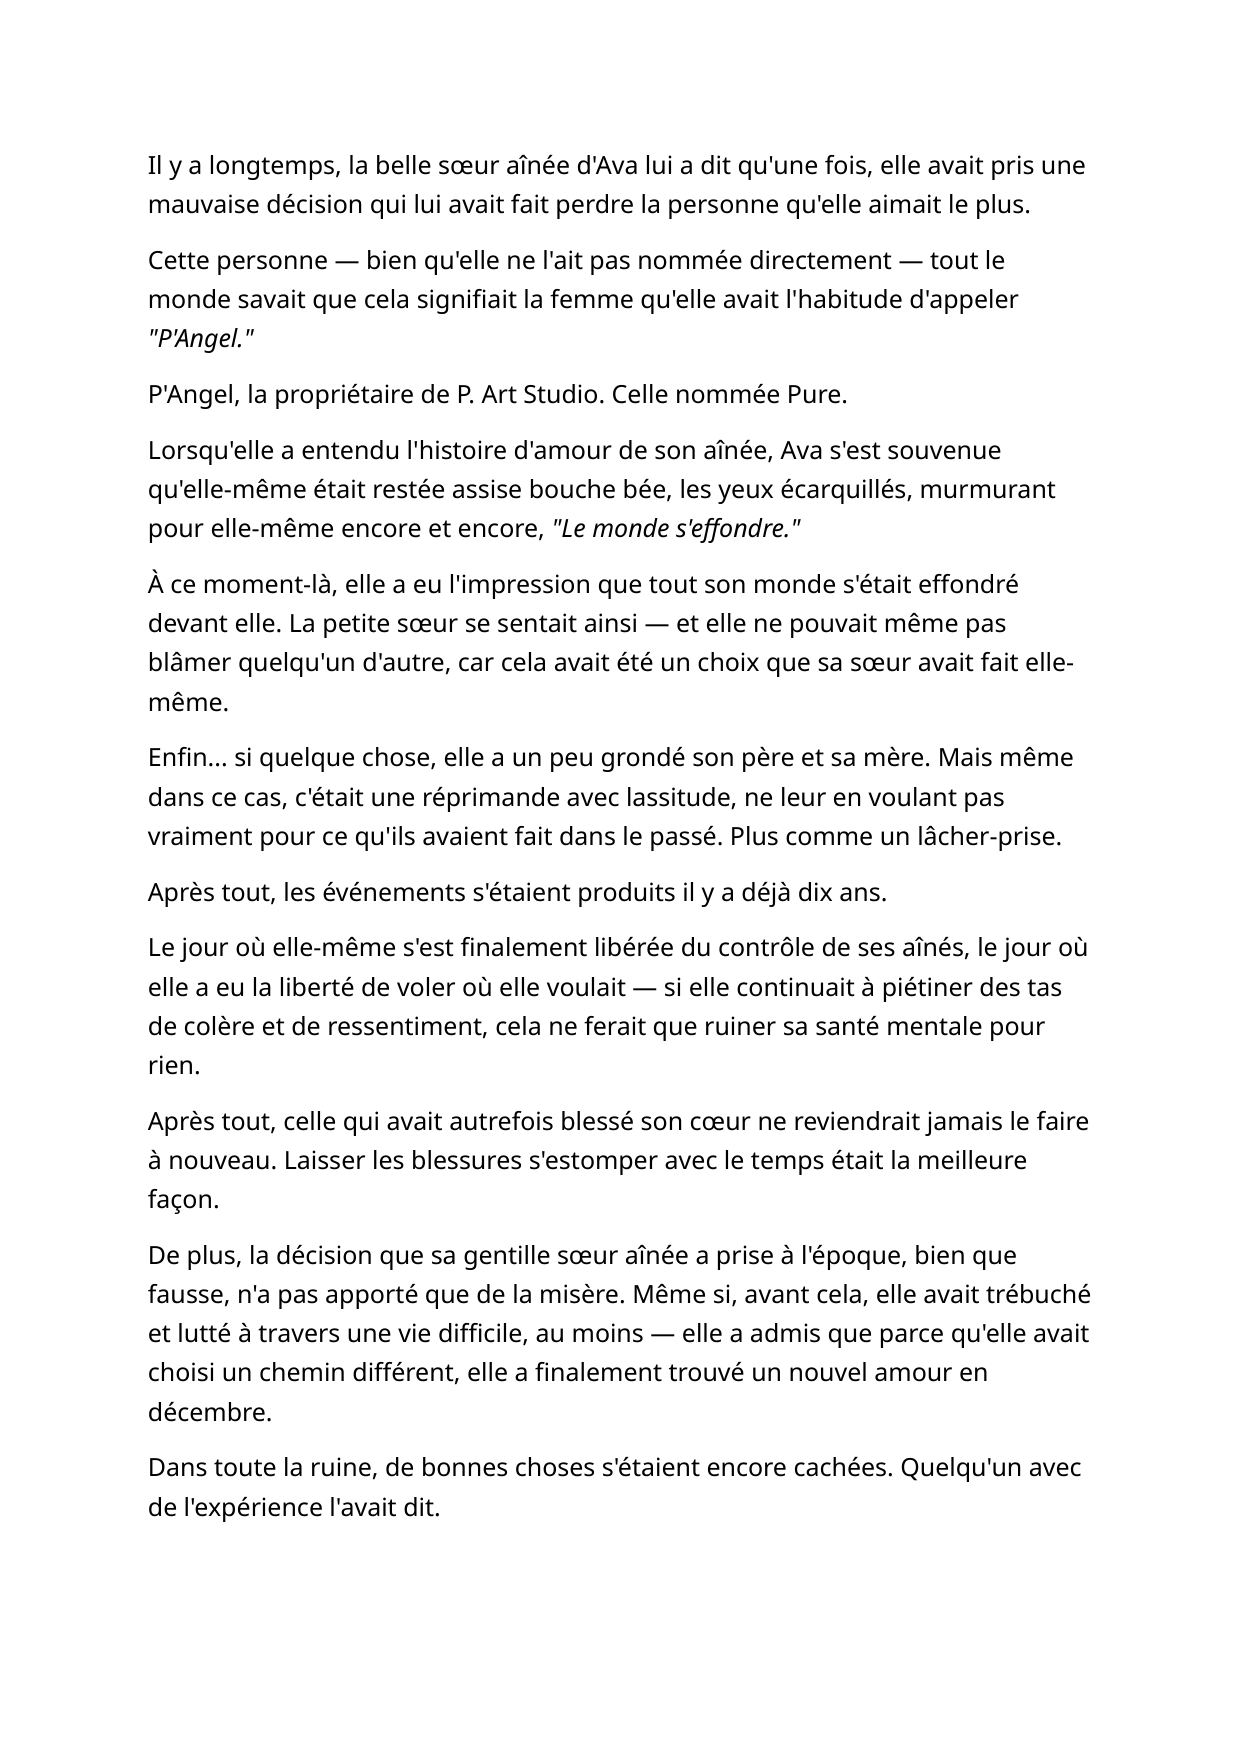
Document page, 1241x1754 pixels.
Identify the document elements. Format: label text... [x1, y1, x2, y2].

text Il y a longtemps, la belle sœur aînée d'Ava lui a dit qu'une fois, elle avait pris une mauvaise décision qui lui avait fait perdre la personne qu'elle aimait le plus. [148, 148, 1093, 221]
text À ce moment-là, elle a eu l'impression que tout son monde s'était effondré devant elle. La petite sœur se sentait ainsi — et elle ne pouvait même pas blâmer quelqu'un d'autre, car cela avait été un choix que sa sœur avait fait elle-même. [148, 567, 1093, 718]
text Cette personne — bien qu'elle ne l'ait pas nommée directement — tout le monde savait que cela signifiait la femme qu'elle avait l'habitude d'appeler "P'Angel." [148, 243, 1093, 355]
text De plus, la décision que sa gentille sœur aînée a prise à l'époque, bien que fausse, n'a pas apporté que de la misère. Même si, avant cela, elle avait trébuché et lutté à travers une vie difficile, au moins — elle a admis que parce qu'elle avait choisi un chemin différent, elle a finalement trouvé un nouvel amour en décembre. [148, 1238, 1093, 1428]
text Après tout, les événements s'étaient produits il y a déjà dix ans. [148, 874, 1093, 908]
text P'Angel, la propriétaire de P. Art Studio. Celle nommée Pure. [148, 377, 1093, 411]
text Le jour où elle-même s'est finalement libérée du contrôle de ses aînés, le jour où elle a eu la liberté de voler où elle voulait — si elle continuait à piétiner des tas de colère et de ressentiment, cela ne ferait que ruiner sa santé mentale pour rien. [148, 930, 1093, 1082]
text Dans toute la ruine, de bonnes choses s'étaient encore cachées. Quelqu'un avec de l'expérience l'avait dit. [148, 1450, 1093, 1523]
text Enfin... si quelque chose, elle a un peu grondé son père et sa mère. Mais même dans ce cas, c'était une réprimande avec lassitude, ne leur en voulant pas vraiment pour ce qu'ils avaient fait dans le passé. Plus comme un lâcher-prise. [148, 740, 1093, 852]
text Lorsqu'elle a entendu l'histoire d'amour de son aînée, Ava s'est souvenue qu'elle-même était restée assise bouche bée, les yeux écarquillés, murmurant pour elle-même encore et encore, "Le monde s'effondre." [148, 433, 1093, 545]
text Après tout, celle qui avait autrefois blessé son cœur ne reviendrait jamais le faire à nouveau. Laisser les blessures s'estomper avec le temps était la meilleure façon. [148, 1103, 1093, 1216]
